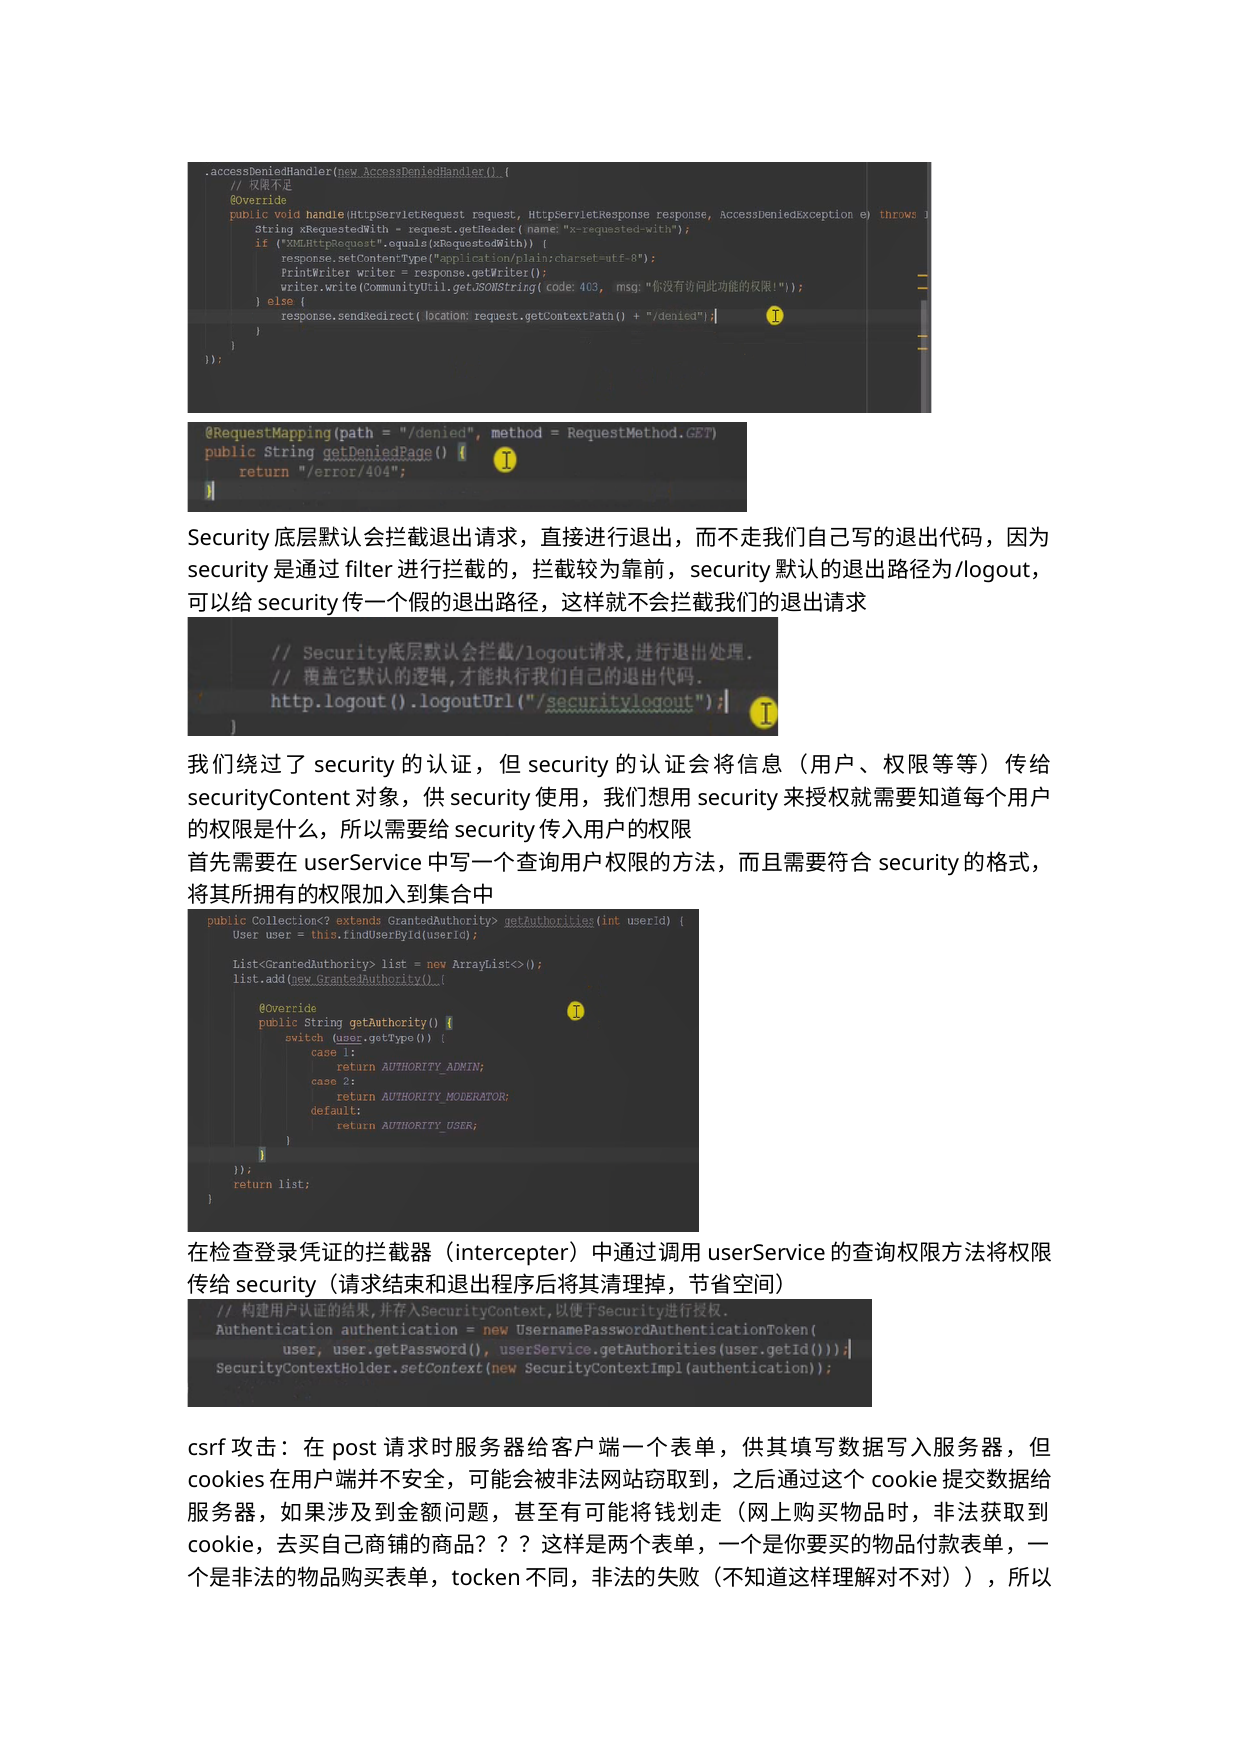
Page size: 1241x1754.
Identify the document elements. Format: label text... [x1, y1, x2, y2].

picture [187, 617, 779, 736]
text 首先需要在userService中写一个查询用户权限的方法，而且需要符合security的格式，将其所拥有的权限加入到集合中 [187, 844, 1053, 909]
text 我们绕过了security的认证，但security的认证会将信息（用户、权限等等）传给securityContent对象，供security使用，我们想用security来授权就需要知道每个用户的权限是什么，所以需要给security传入用户的权限 [187, 747, 1053, 844]
text Security底层默认会拦截退出请求，直接进行退出，而不走我们自己写的退出代码，因为security是通过filter进行拦截的，拦截较为靠前，security默认的退出路径为/logout，可以给security传一个假的退出路径，这样就不会拦截我们的退出请求 [187, 519, 1053, 617]
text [187, 1429, 1053, 1592]
text 在检查登录凭证的拦截器（intercepter）中通过调用userService的查询权限方法将权限传给security（请求结束和退出程序后将其清理掉，节省空间） [187, 1234, 1053, 1299]
picture [187, 1299, 872, 1407]
picture [187, 909, 699, 1232]
picture [187, 422, 747, 512]
picture [187, 162, 932, 413]
